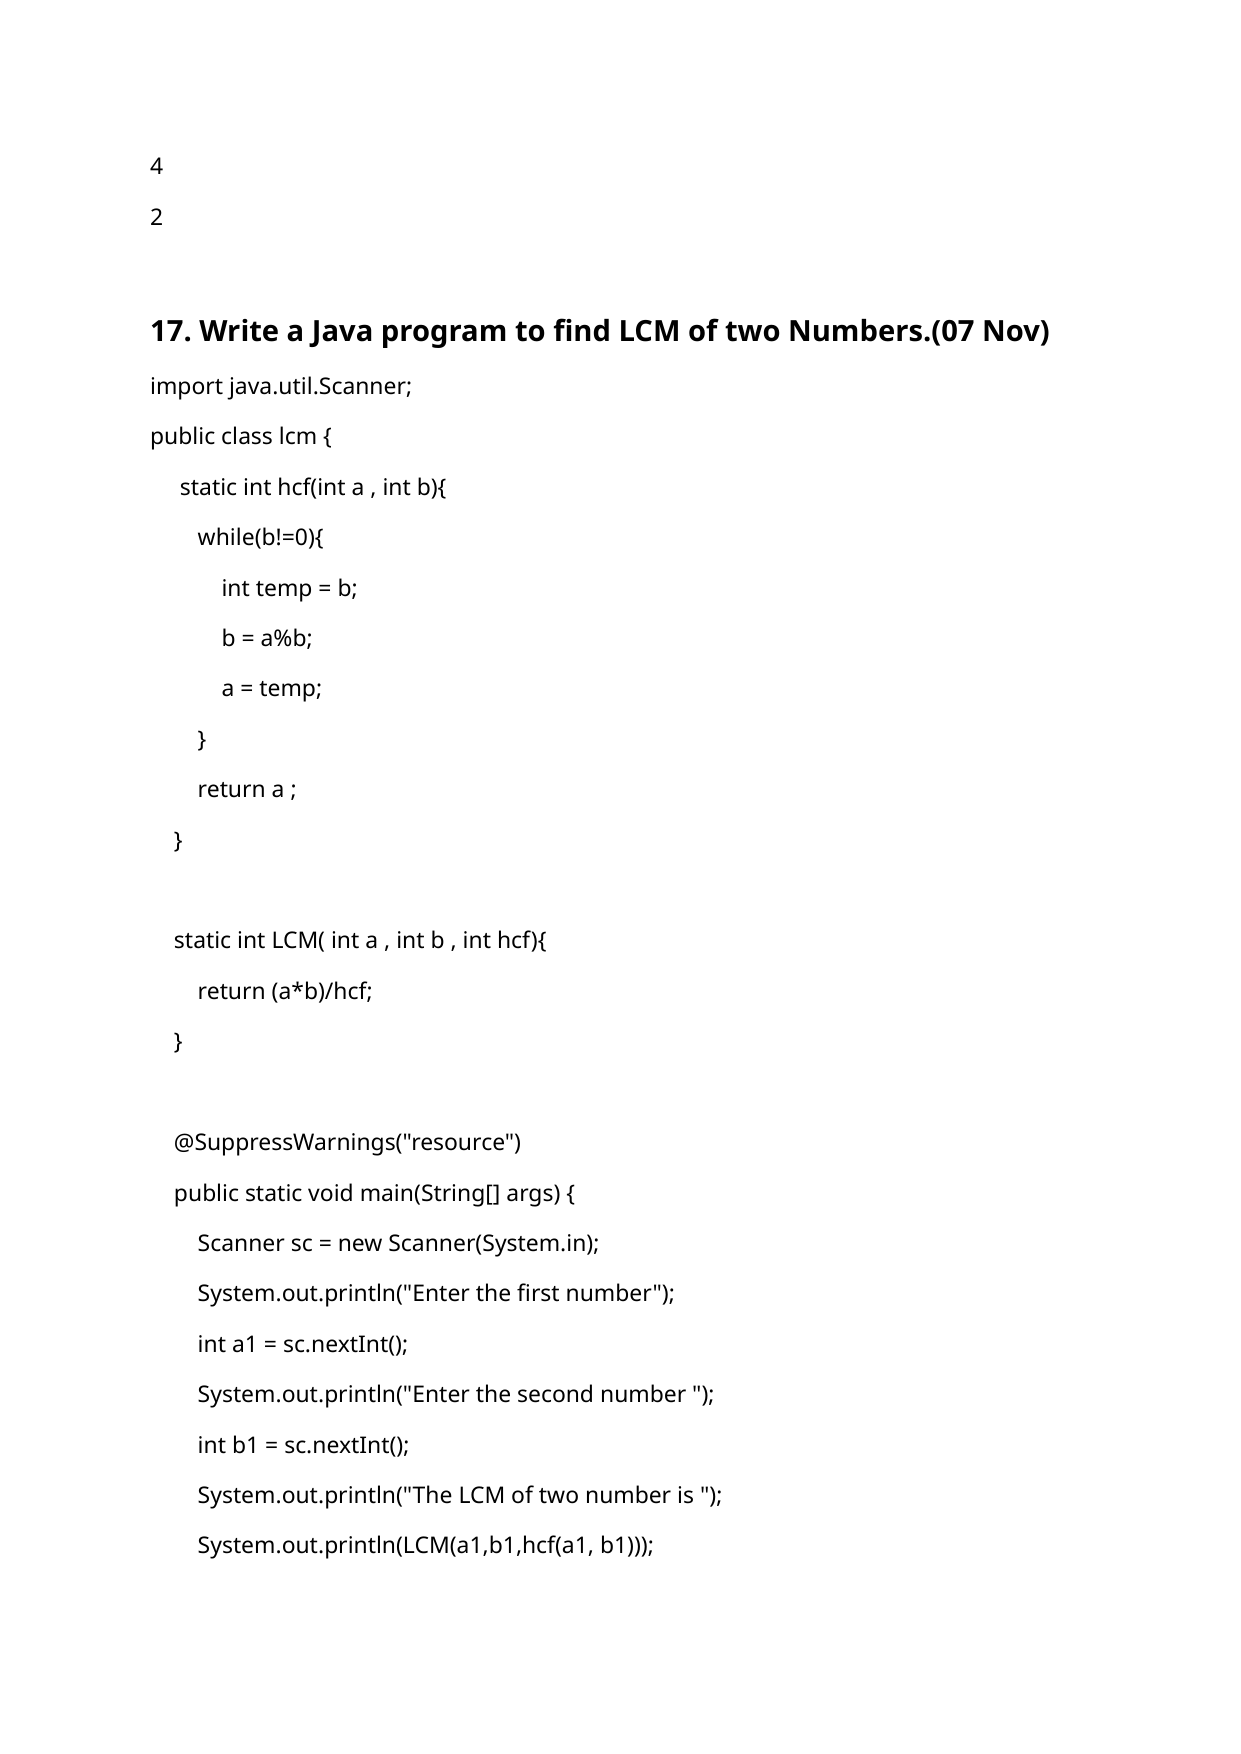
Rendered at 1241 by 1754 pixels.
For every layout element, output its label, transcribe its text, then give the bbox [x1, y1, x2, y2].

text 4 [150, 150, 1090, 181]
text public class lcm { [150, 420, 1090, 451]
text } [150, 1025, 1090, 1056]
text System.out.println("The LCM of two number is "); [150, 1479, 1090, 1510]
text @SuppressWarnings("resource") [150, 1126, 1090, 1157]
text while(b!=0){ [150, 521, 1090, 552]
text System.out.println("Enter the second number "); [150, 1378, 1090, 1409]
text int a1 = sc.nextInt(); [150, 1328, 1090, 1359]
text return (a*b)/hcf; [150, 975, 1090, 1006]
text b = a%b; [150, 622, 1090, 653]
text static int hcf(int a , int b){ [150, 471, 1090, 502]
text Scanner sc = new Scanner(System.in); [150, 1227, 1090, 1258]
text 2 [150, 200, 1090, 232]
text System.out.println("Enter the first number"); [150, 1277, 1090, 1308]
text public static void main(String[] args) { [150, 1176, 1090, 1208]
text System.out.println(LCM(a1,b1,hcf(a1, b1))); [150, 1529, 1090, 1561]
text } [150, 823, 1090, 855]
text import java.util.Scanner; [150, 370, 1090, 401]
text static int LCM( int a , int b , int hcf){ [150, 924, 1090, 956]
text } [150, 723, 1090, 754]
text 17. Write a Java program to find LCM of two Numbers.(07 Nov) [150, 310, 1090, 350]
text int b1 = sc.nextInt(); [150, 1428, 1090, 1460]
text int temp = b; [150, 571, 1090, 603]
text return a ; [150, 773, 1090, 804]
text a = temp; [150, 672, 1090, 703]
